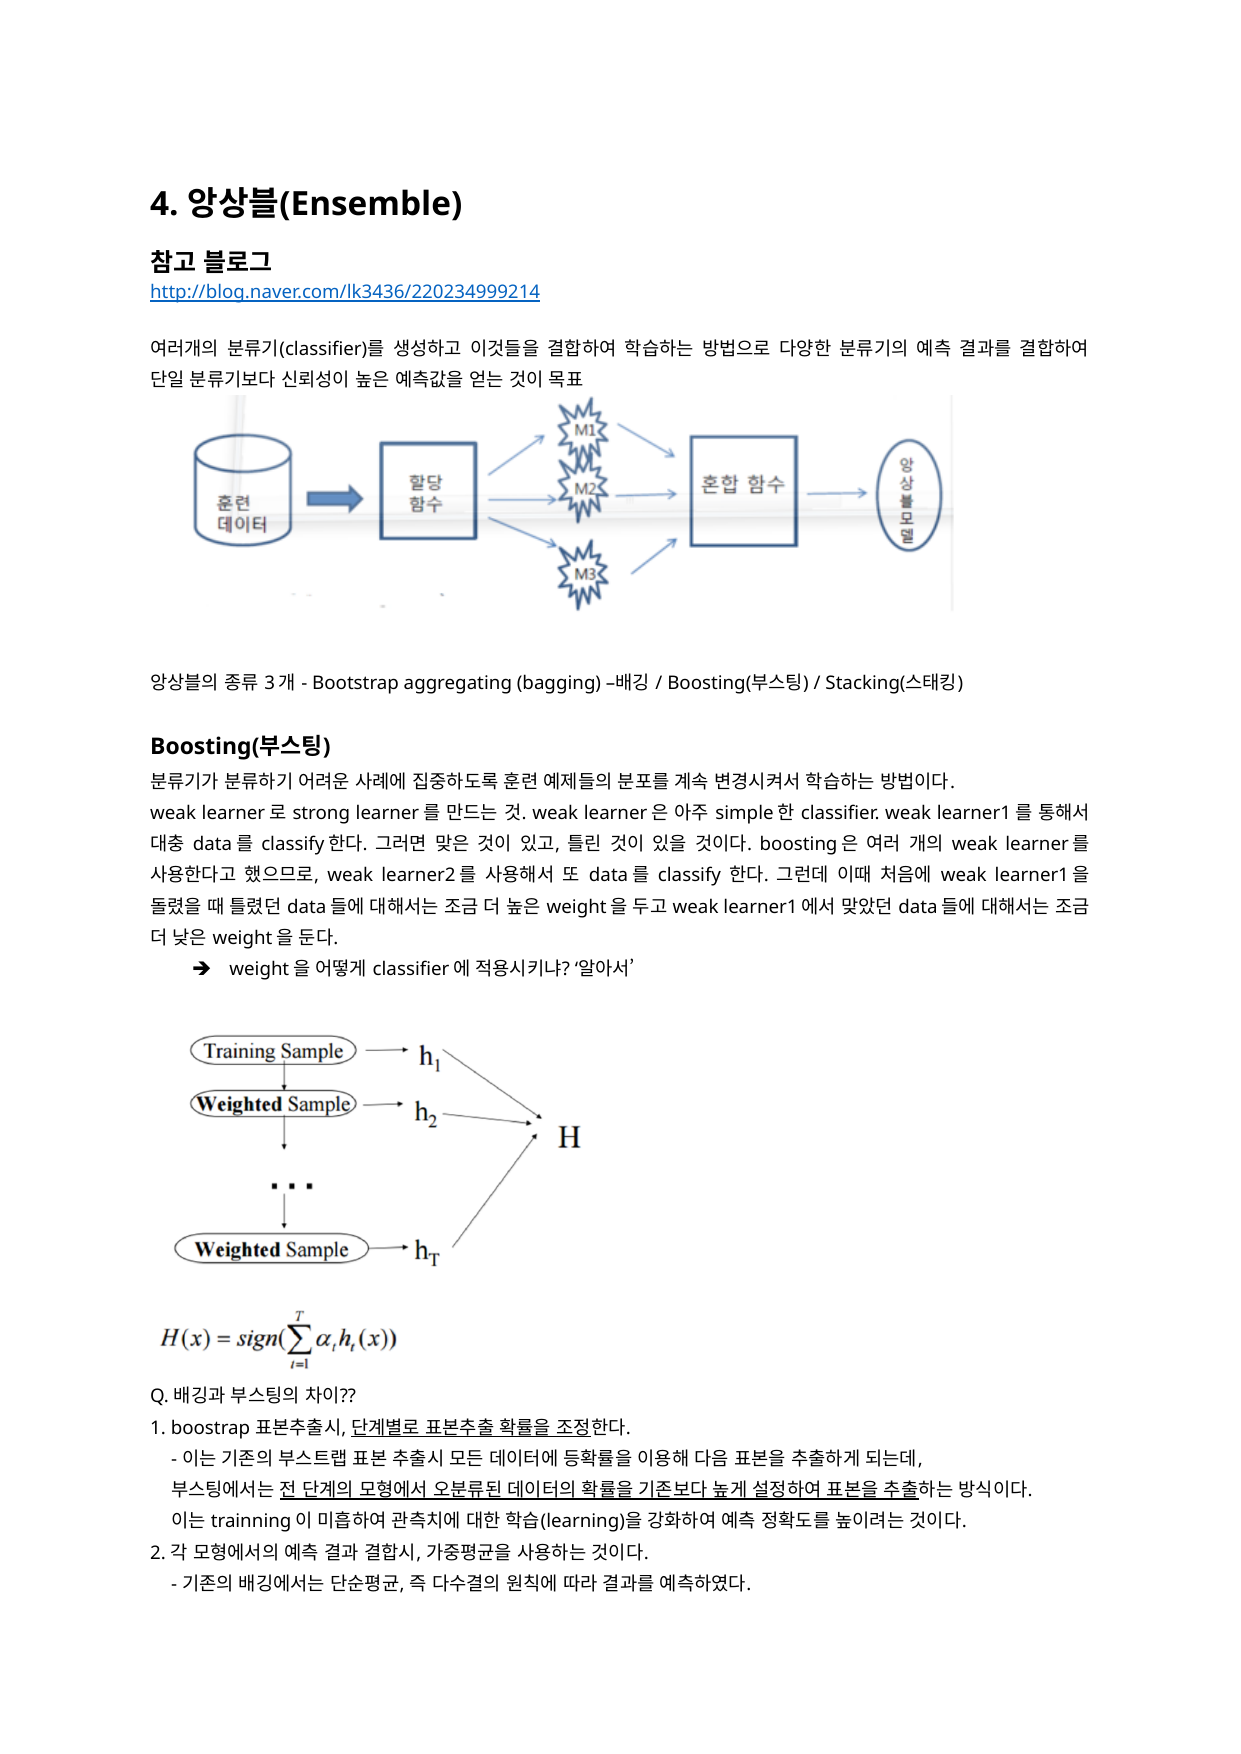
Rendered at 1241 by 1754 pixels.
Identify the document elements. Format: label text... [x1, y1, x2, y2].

text 부스팅에서는 전 단계의 모형에서 오분류된 데이터의 확률을 기존보다 높게 설정하여 표본을 추출하는 방식이다. [171, 1475, 1090, 1502]
text Boosting(부스팅) [150, 728, 1090, 761]
text 이는 trainning이 미흡하여 관측치에 대한 학습(learning)을 강화하여 예측 정확도를 높이려는 것이다. [171, 1506, 1090, 1533]
text 분류기가 분류하기 어려운 사례에 집중하도록 훈련 예제들의 분포를 계속 변경시켜서 학습하는 방법이다. [150, 766, 1090, 793]
text Q. 배깅과 부스팅의 차이?? [150, 1381, 1090, 1408]
text 앙상블의 종류 3개 - Bootstrap aggregating (bagging) –배깅 / Boosting(부스팅) / Stacking(스태킹) [150, 667, 1090, 695]
text 여러개의 분류기(classifier)를 생성하고 이것들을 결합하여 학습하는 방법으로 다양한 분류기의 예측 결과를 결합하여 단일 분류기보다 신뢰성이 높은 예측값을 얻는 것이 목표 [150, 333, 1090, 392]
text 4. 앙상블(Ensemble) [150, 177, 1090, 226]
text 1. boostrap 표본추출시, 단계별로 표본추출 확률을 조정한다. [150, 1412, 1090, 1439]
picture [150, 1299, 408, 1377]
picture [150, 1014, 603, 1296]
picture [150, 395, 954, 664]
list weight을 어떻게 classifier에 적용시키냐? ‘알아서’ [192, 954, 1090, 981]
text weak learner로 strong learner를 만드는 것. weak learner은 아주 simple한 classifier. weak learner1를 통해서 대충 data를 classify한다. 그러면 맞은 것이 있고, 틀린 것이 있을 것이다. boosting은 여러 개의 weak learner를 사용한다고 했으므로, weak learner2를 사용해서 또 data를 classify 한다. 그런데 이때 처음에 weak learner1을 돌렸을 때 틀렸던 data들에 대해서는 조금 더 높은 weight을 두고 weak learner1에서 맞았던 data들에 대해서는 조금 더 낮은 weight을 둔다. [150, 798, 1090, 950]
text - 이는 기존의 부스트랩 표본 추출시 모든 데이터에 등확률을 이용해 다음 표본을 추출하게 되는데, [171, 1444, 1090, 1471]
text 2. 각 모형에서의 예측 결과 결합시, 가중평균을 사용하는 것이다. [150, 1537, 1090, 1564]
text 참고 블로그 [150, 242, 1090, 278]
text http://blog.naver.com/lk3436/220234999214 [150, 278, 1090, 304]
text - 기존의 배깅에서는 단순평균, 즉 다수결의 원칙에 따라 결과를 예측하였다. [171, 1569, 1090, 1596]
